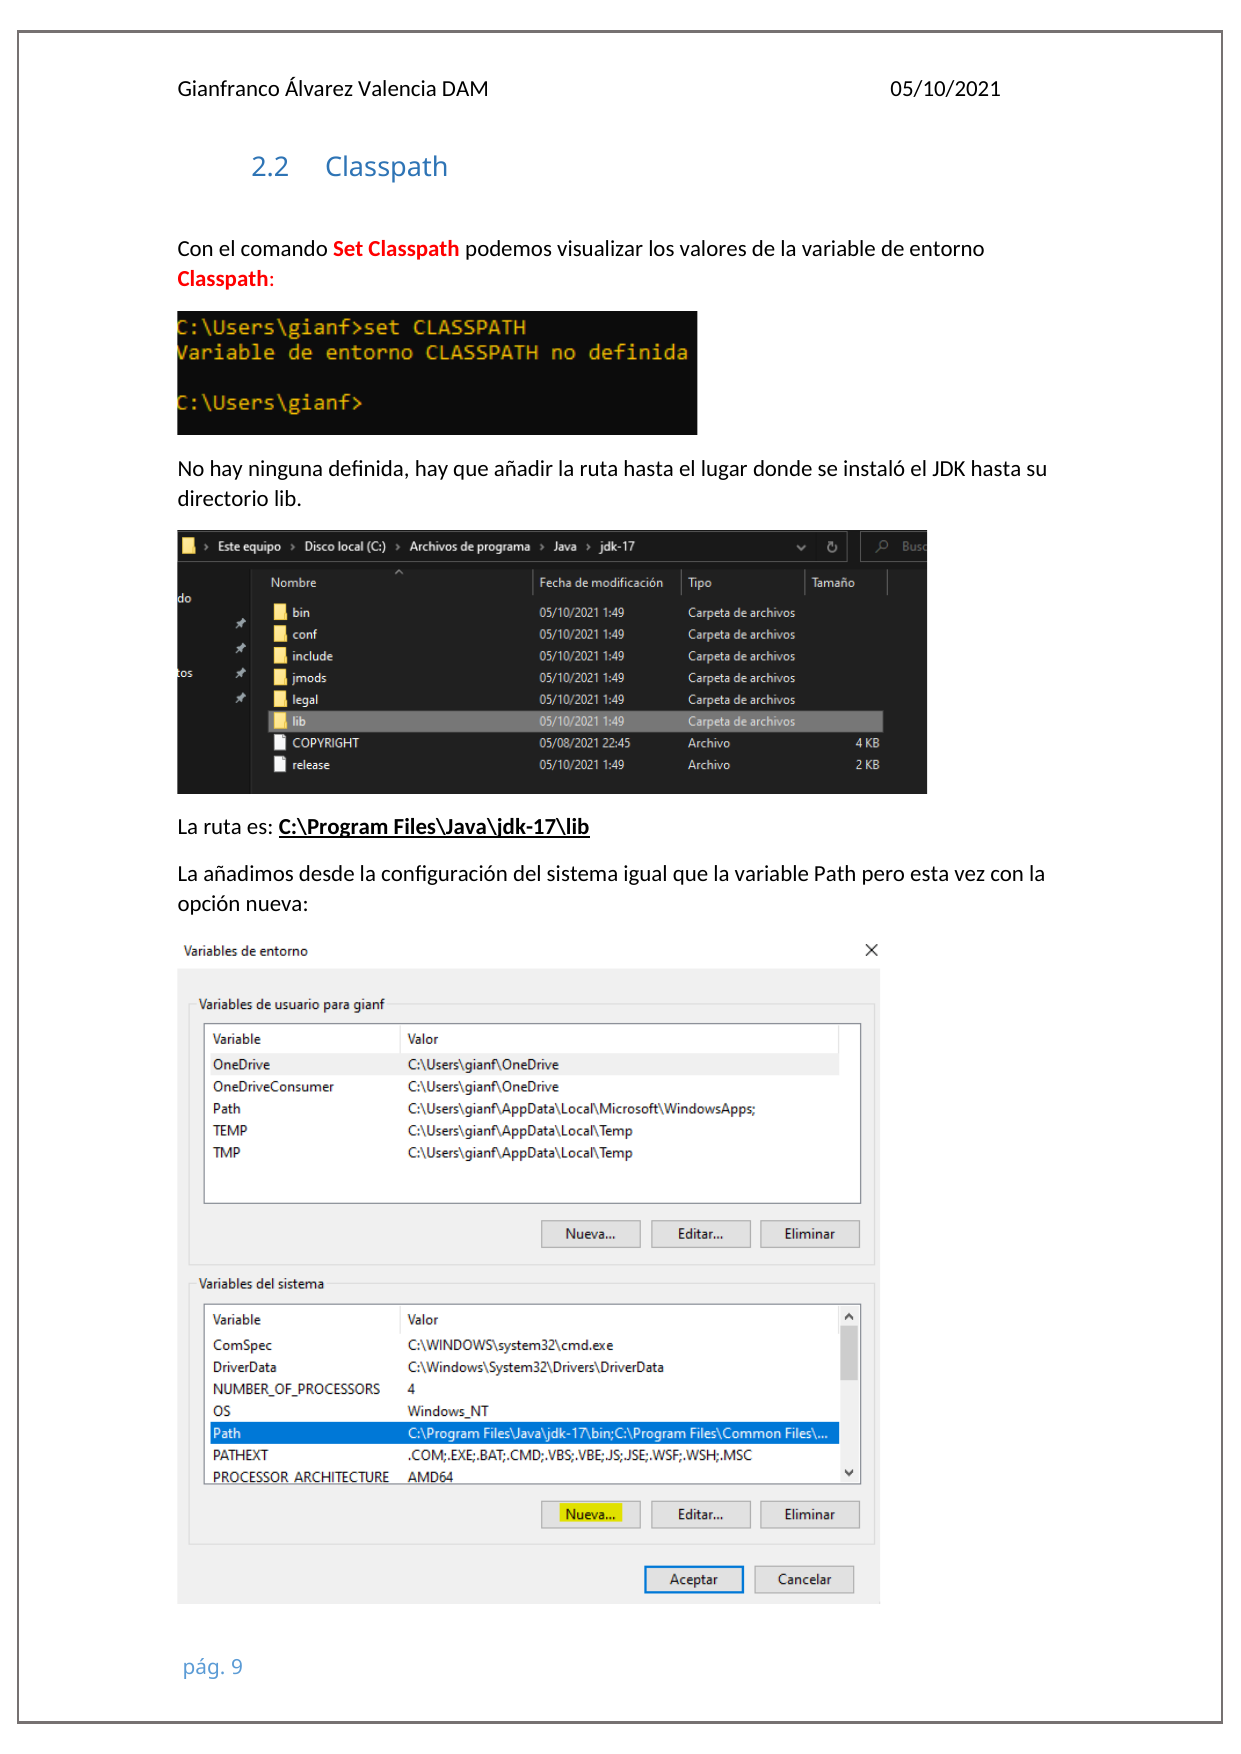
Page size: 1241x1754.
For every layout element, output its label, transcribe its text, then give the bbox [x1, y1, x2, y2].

subtitle Classpath [251, 148, 1063, 184]
text Con el comando Set Classpath podemos visualizar los valores de la variable de entorno Classpath: [177, 234, 1063, 292]
picture [177, 530, 928, 794]
text No hay ninguna definida, hay que añadir la ruta hasta el lugar donde se instaló el JDK hasta su directorio lib. [177, 454, 1063, 512]
picture [177, 936, 881, 1604]
text La añadimos desde la configuración del sistema igual que la variable Path pero esta vez con la opción nueva: [177, 859, 1063, 917]
picture [177, 311, 698, 435]
text La ruta es: C:\Program Files\Java\jdk-17\lib [177, 812, 1063, 840]
